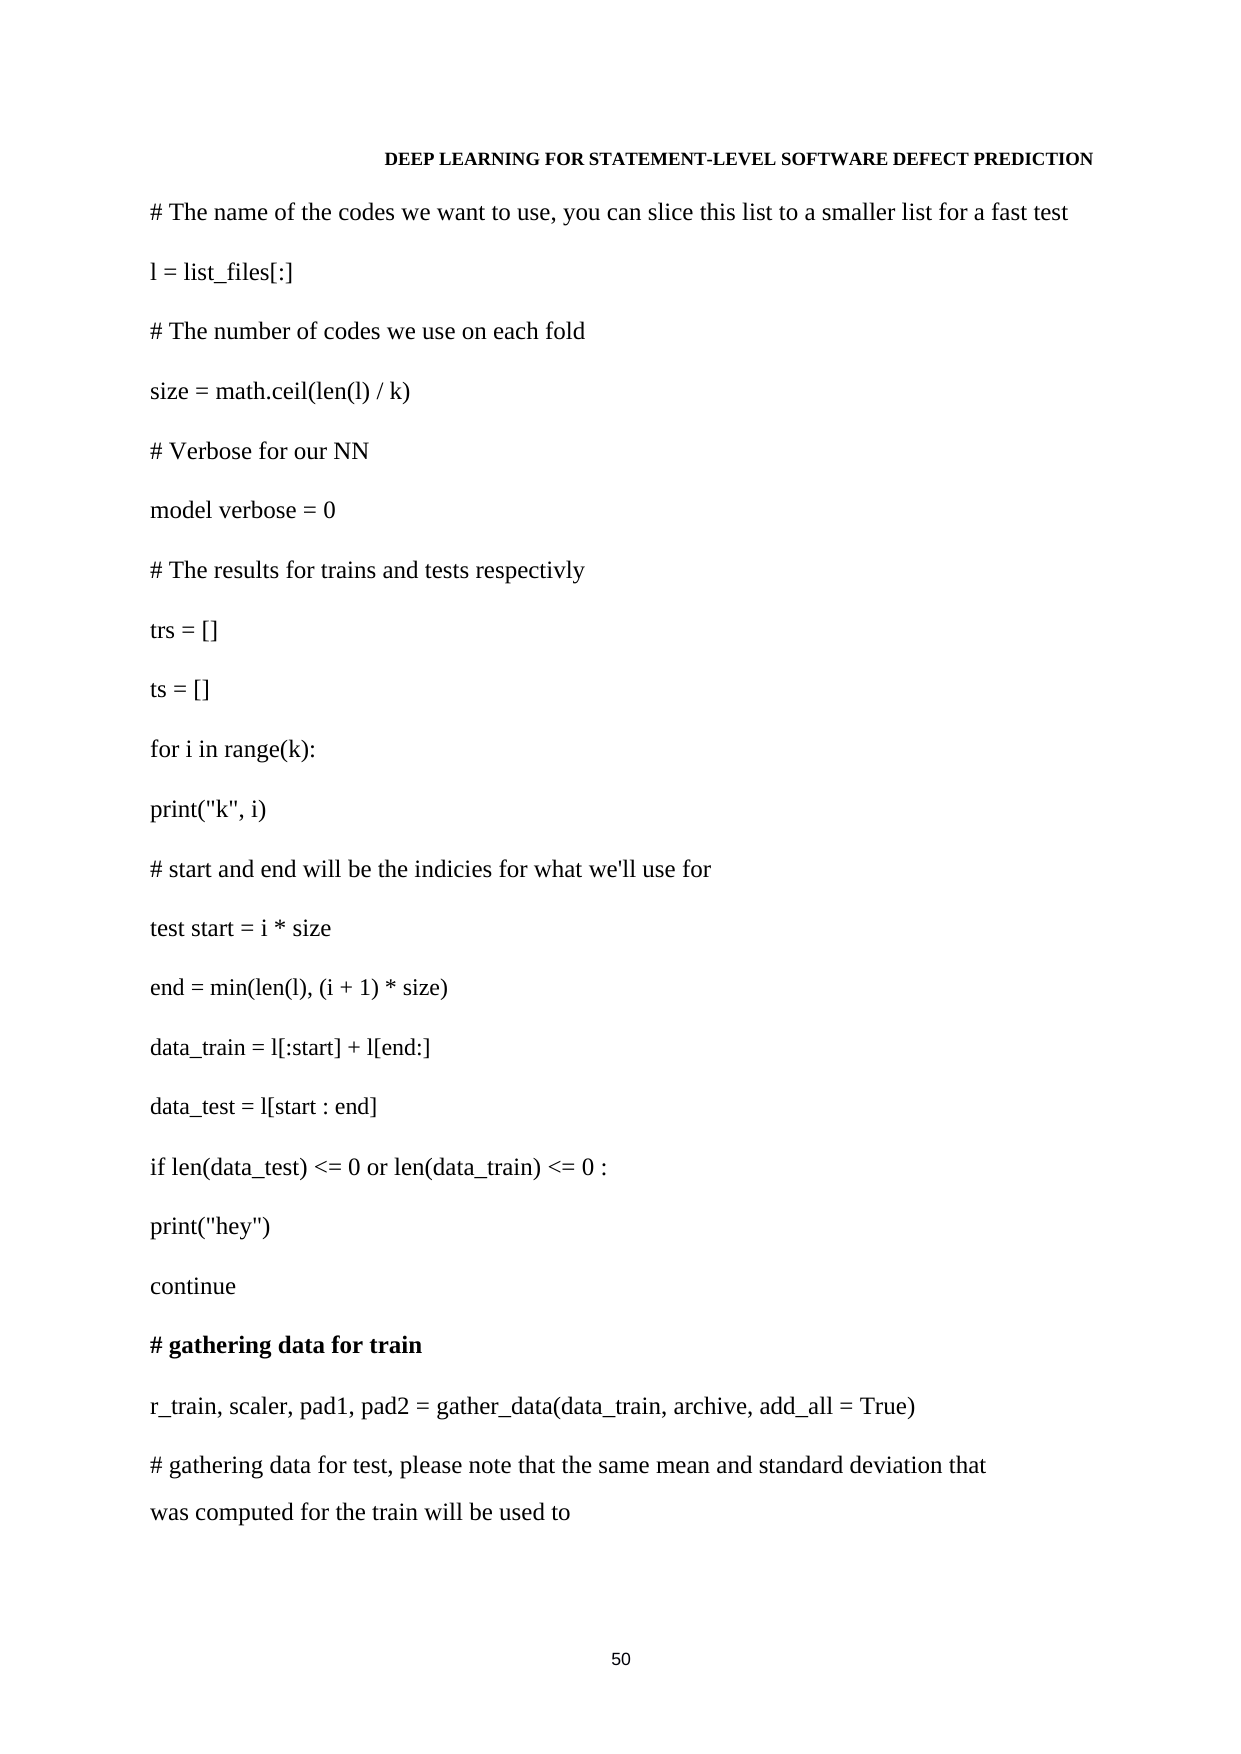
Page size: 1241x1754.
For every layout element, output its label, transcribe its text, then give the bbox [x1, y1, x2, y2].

list gathering data for train [150, 1330, 1094, 1359]
text r_train, scaler, pad1, pad2 = gather_data(data_train, archive, add_all = True) [150, 1391, 1094, 1419]
text DEEP LEARNING FOR STATEMENT-LEVEL SOFTWARE DEFECT PREDICTION [150, 148, 1094, 170]
text end = min(len(l), (i + 1) * size) data_train = l[:start] + l[end:] data_test = l[start : end] [150, 973, 460, 1120]
list The name of the codes we want to use, you can slice this list to a smaller list for a fast test l = list_files[:] [150, 197, 1069, 285]
list Verbose for our NN model verbose = 0 [150, 436, 437, 524]
text if len(data_test) <= 0 or len(data_train) <= 0 : print("hey") [150, 1152, 608, 1240]
list The number of codes we use on each fold [150, 316, 1094, 345]
list start and end will be the indicies for what we'll use for test start = i * size [150, 854, 752, 942]
list gathering data for test, please note that the same mean and standard deviation that was computed for the train will be used to [150, 1451, 1031, 1526]
text ts = [] [150, 674, 1094, 703]
list The results for trains and tests respectivly trs = [] [150, 556, 585, 644]
text size = math.ceil(len(l) / k) [150, 376, 1094, 405]
text for i in range(k): print("k", i) [150, 734, 317, 823]
text 50 [150, 1648, 1092, 1669]
text continue [150, 1271, 1094, 1300]
